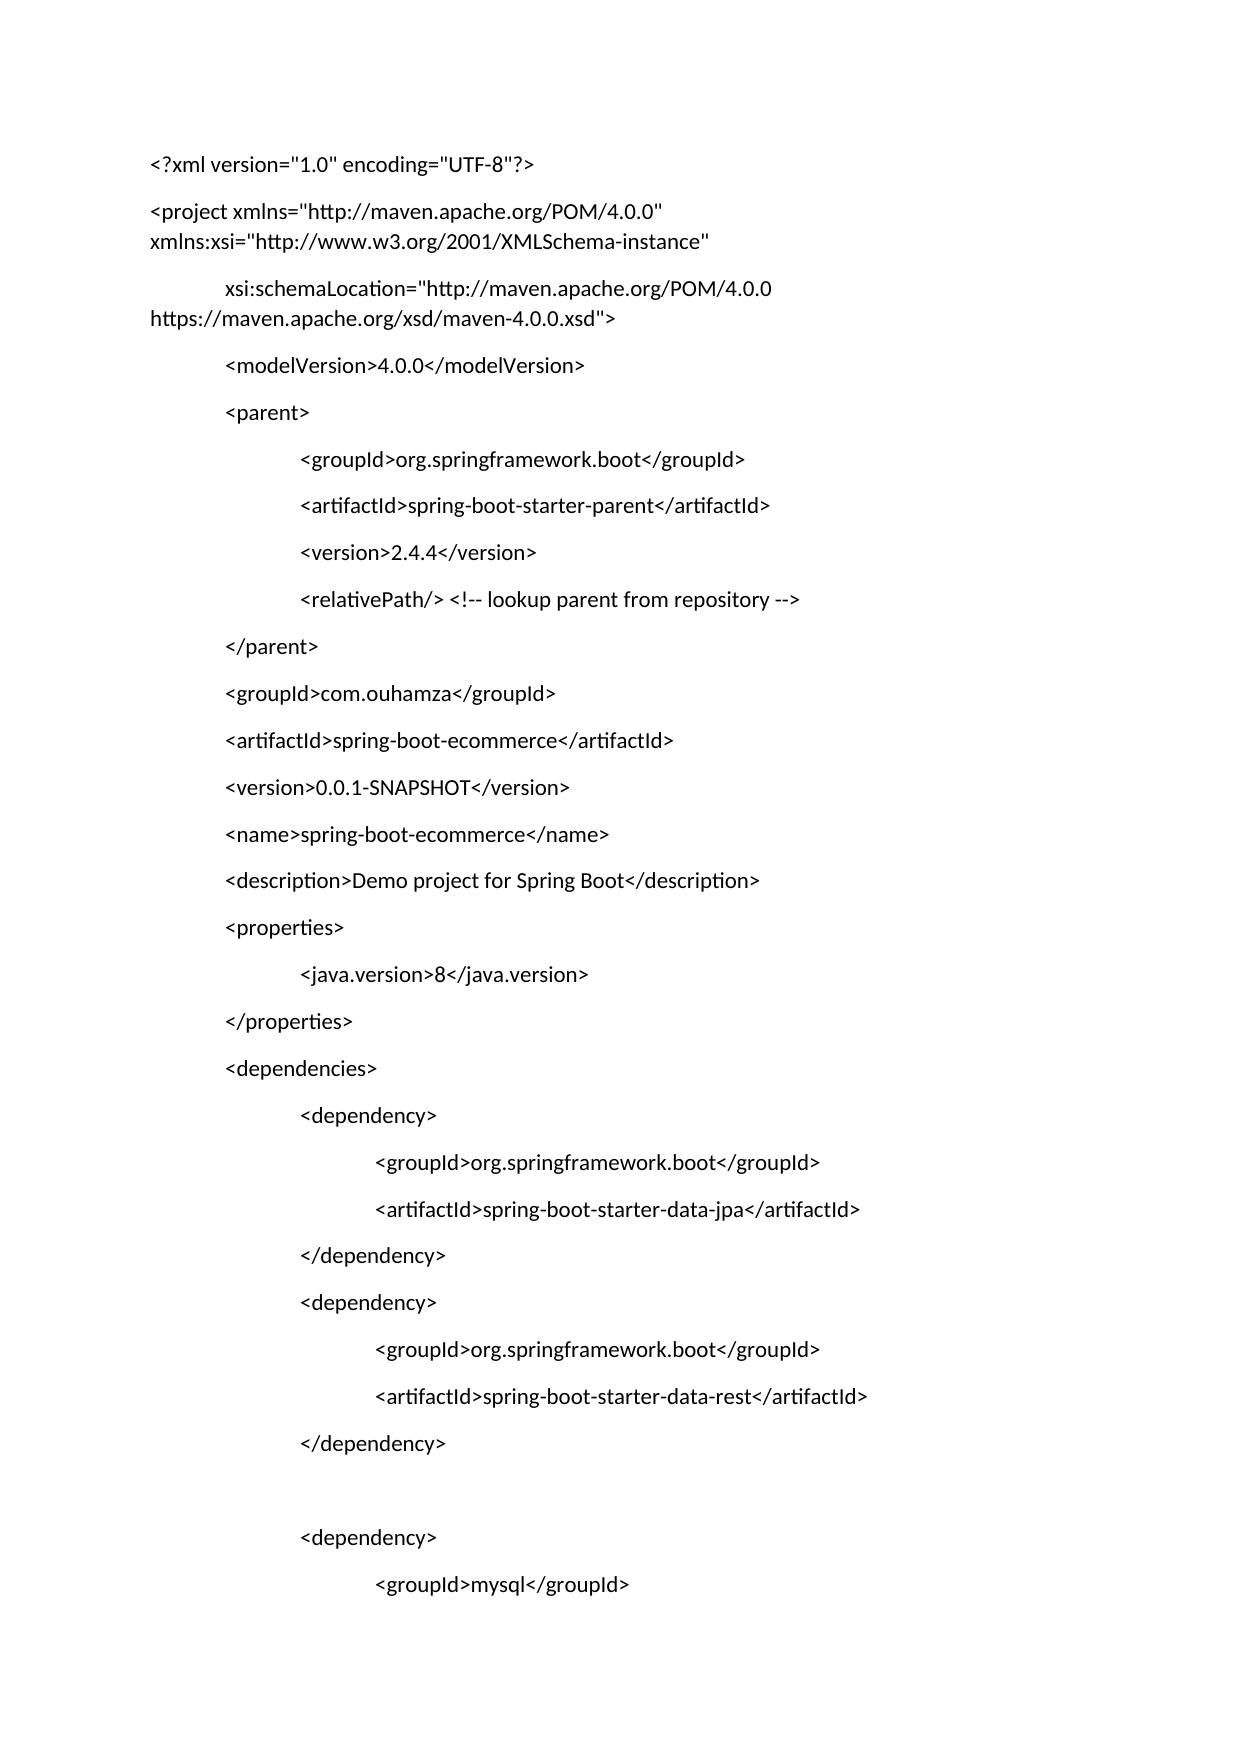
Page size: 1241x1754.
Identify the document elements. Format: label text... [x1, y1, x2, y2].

text <dependency> [150, 1288, 1090, 1317]
text <version>0.0.1-SNAPSHOT</version> [150, 773, 1090, 801]
text <groupId>org.springframework.boot</groupId> [150, 445, 1090, 473]
text <modelVersion>4.0.0</modelVersion> [150, 351, 1090, 379]
text <relativePath/> <!-- lookup parent from repository --> [150, 585, 1090, 613]
text <groupId>mysql</groupId> [150, 1570, 1090, 1598]
text <project xmlns="http://maven.apache.org/POM/4.0.0" xmlns:xsi="http://www.w3.org/2001/XMLSchema-instance" [150, 197, 1090, 255]
text <dependencies> [150, 1054, 1090, 1082]
text </parent> [150, 632, 1090, 660]
text <groupId>org.springframework.boot</groupId> [150, 1335, 1090, 1363]
text <artifactId>spring-boot-starter-data-rest</artifactId> [150, 1382, 1090, 1410]
text <version>2.4.4</version> [150, 538, 1090, 567]
text <groupId>com.ouhamza</groupId> [150, 679, 1090, 707]
text <parent> [150, 398, 1090, 426]
text xsi:schemaLocation="http://maven.apache.org/POM/4.0.0 https://maven.apache.org/xsd/maven-4.0.0.xsd"> [150, 274, 1090, 332]
text <description>Demo project for Spring Boot</description> [150, 867, 1090, 895]
text <groupId>org.springframework.boot</groupId> [150, 1148, 1090, 1176]
text <artifactId>spring-boot-starter-parent</artifactId> [150, 492, 1090, 520]
text <properties> [150, 913, 1090, 942]
text <dependency> [150, 1101, 1090, 1129]
text </dependency> [150, 1242, 1090, 1270]
text </properties> [150, 1007, 1090, 1035]
text </dependency> [150, 1429, 1090, 1457]
text <artifactId>spring-boot-starter-data-jpa</artifactId> [150, 1195, 1090, 1223]
text <?xml version="1.0" encoding="UTF-8"?> [150, 150, 1090, 178]
text <artifactId>spring-boot-ecommerce</artifactId> [150, 726, 1090, 754]
text <java.version>8</java.version> [150, 960, 1090, 988]
text <dependency> [150, 1523, 1090, 1551]
text <name>spring-boot-ecommerce</name> [150, 820, 1090, 848]
